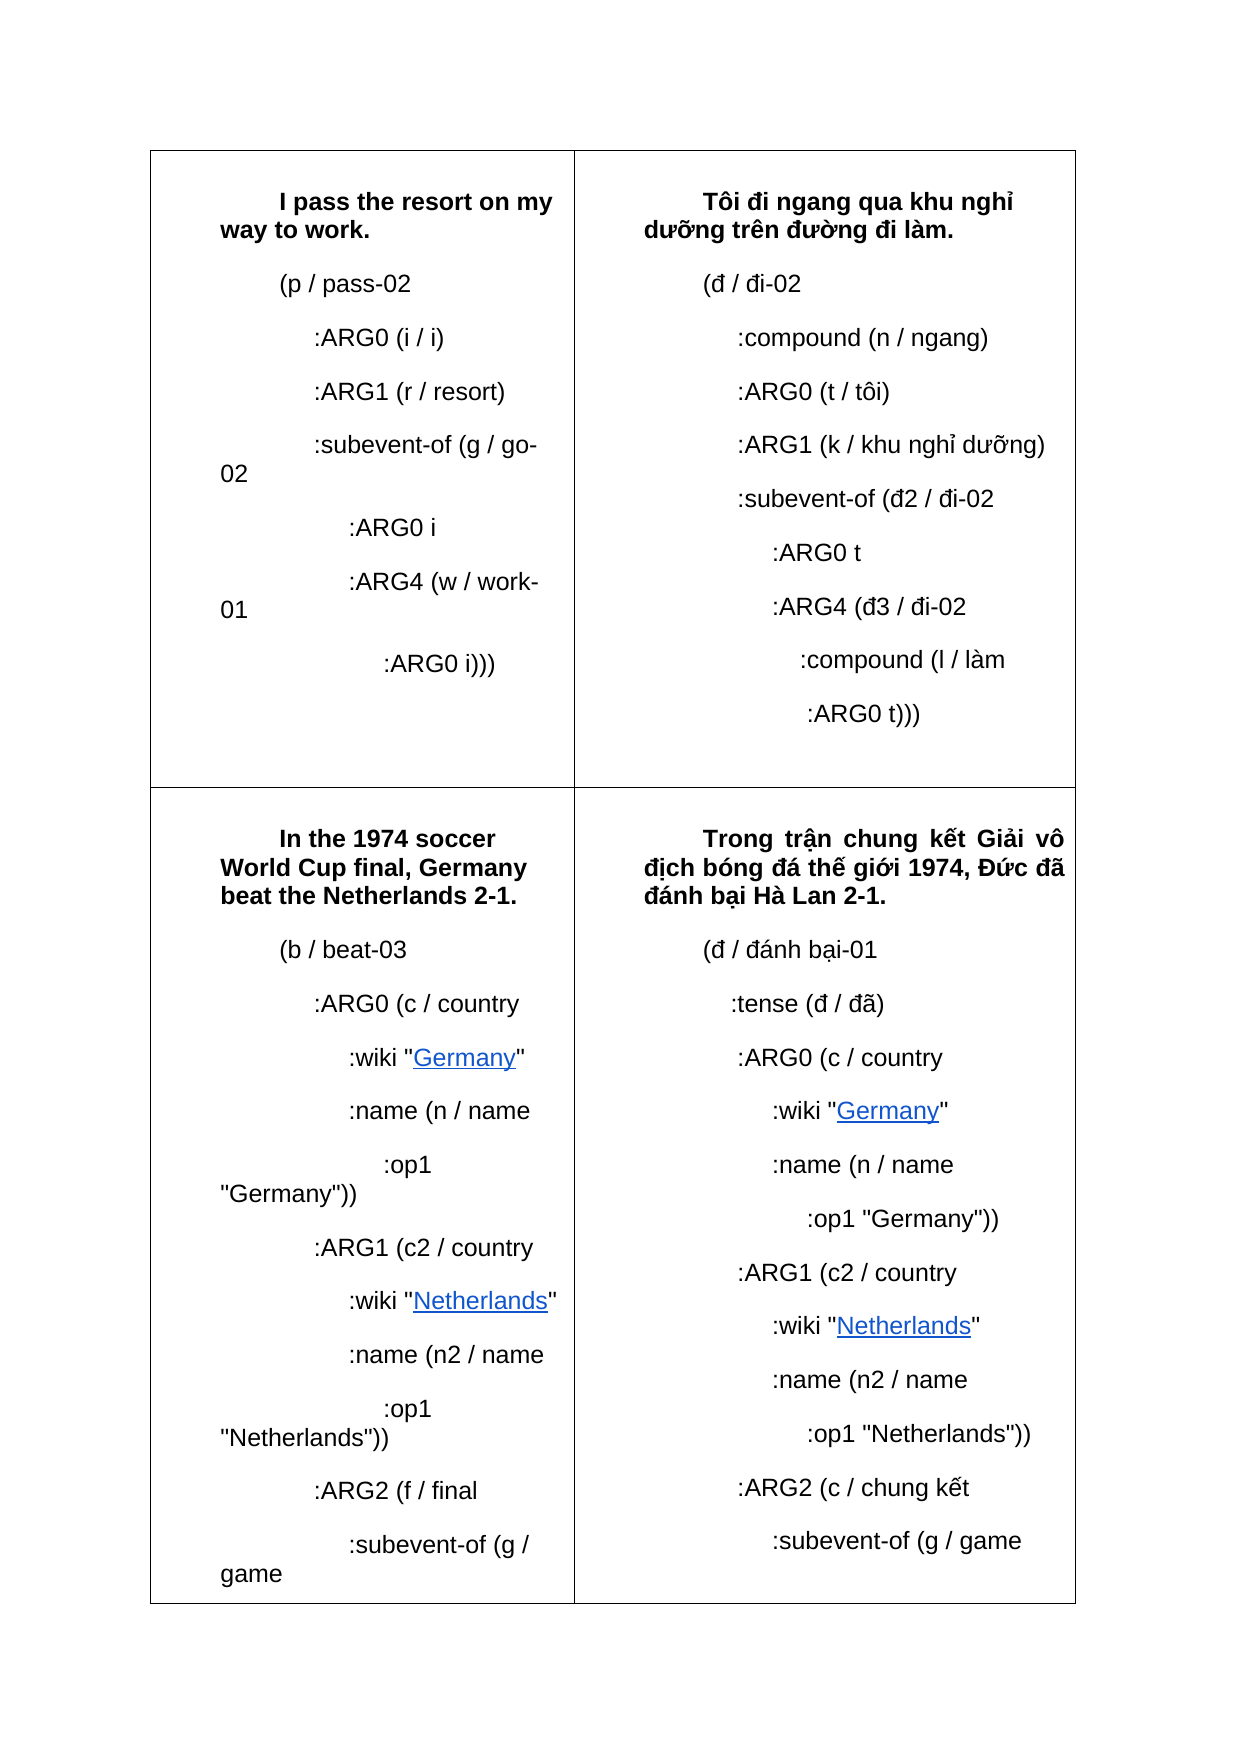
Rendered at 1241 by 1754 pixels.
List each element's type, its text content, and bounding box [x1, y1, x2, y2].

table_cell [575, 788, 1075, 1603]
table_cell I pass the resort on my way to work. (p / pass-02 :ARG0 (i / i) :ARG1 (r / resort) :subevent-of (g / go-02 :ARG0 i :ARG4 (w / work-01 :ARG0 i))) [151, 151, 574, 787]
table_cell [151, 788, 574, 1603]
table_cell Tôi đi ngang qua khu nghỉ dưỡng trên đường đi làm. (đ / đi-02 :compound (n / ngang) :ARG0 (t / tôi) :ARG1 (k / khu nghỉ dưỡng) :subevent-of (đ2 / đi-02 :ARG0 t :ARG4 (đ3 / đi-02 :compound (l / làm :ARG0 t))) [575, 151, 1075, 787]
